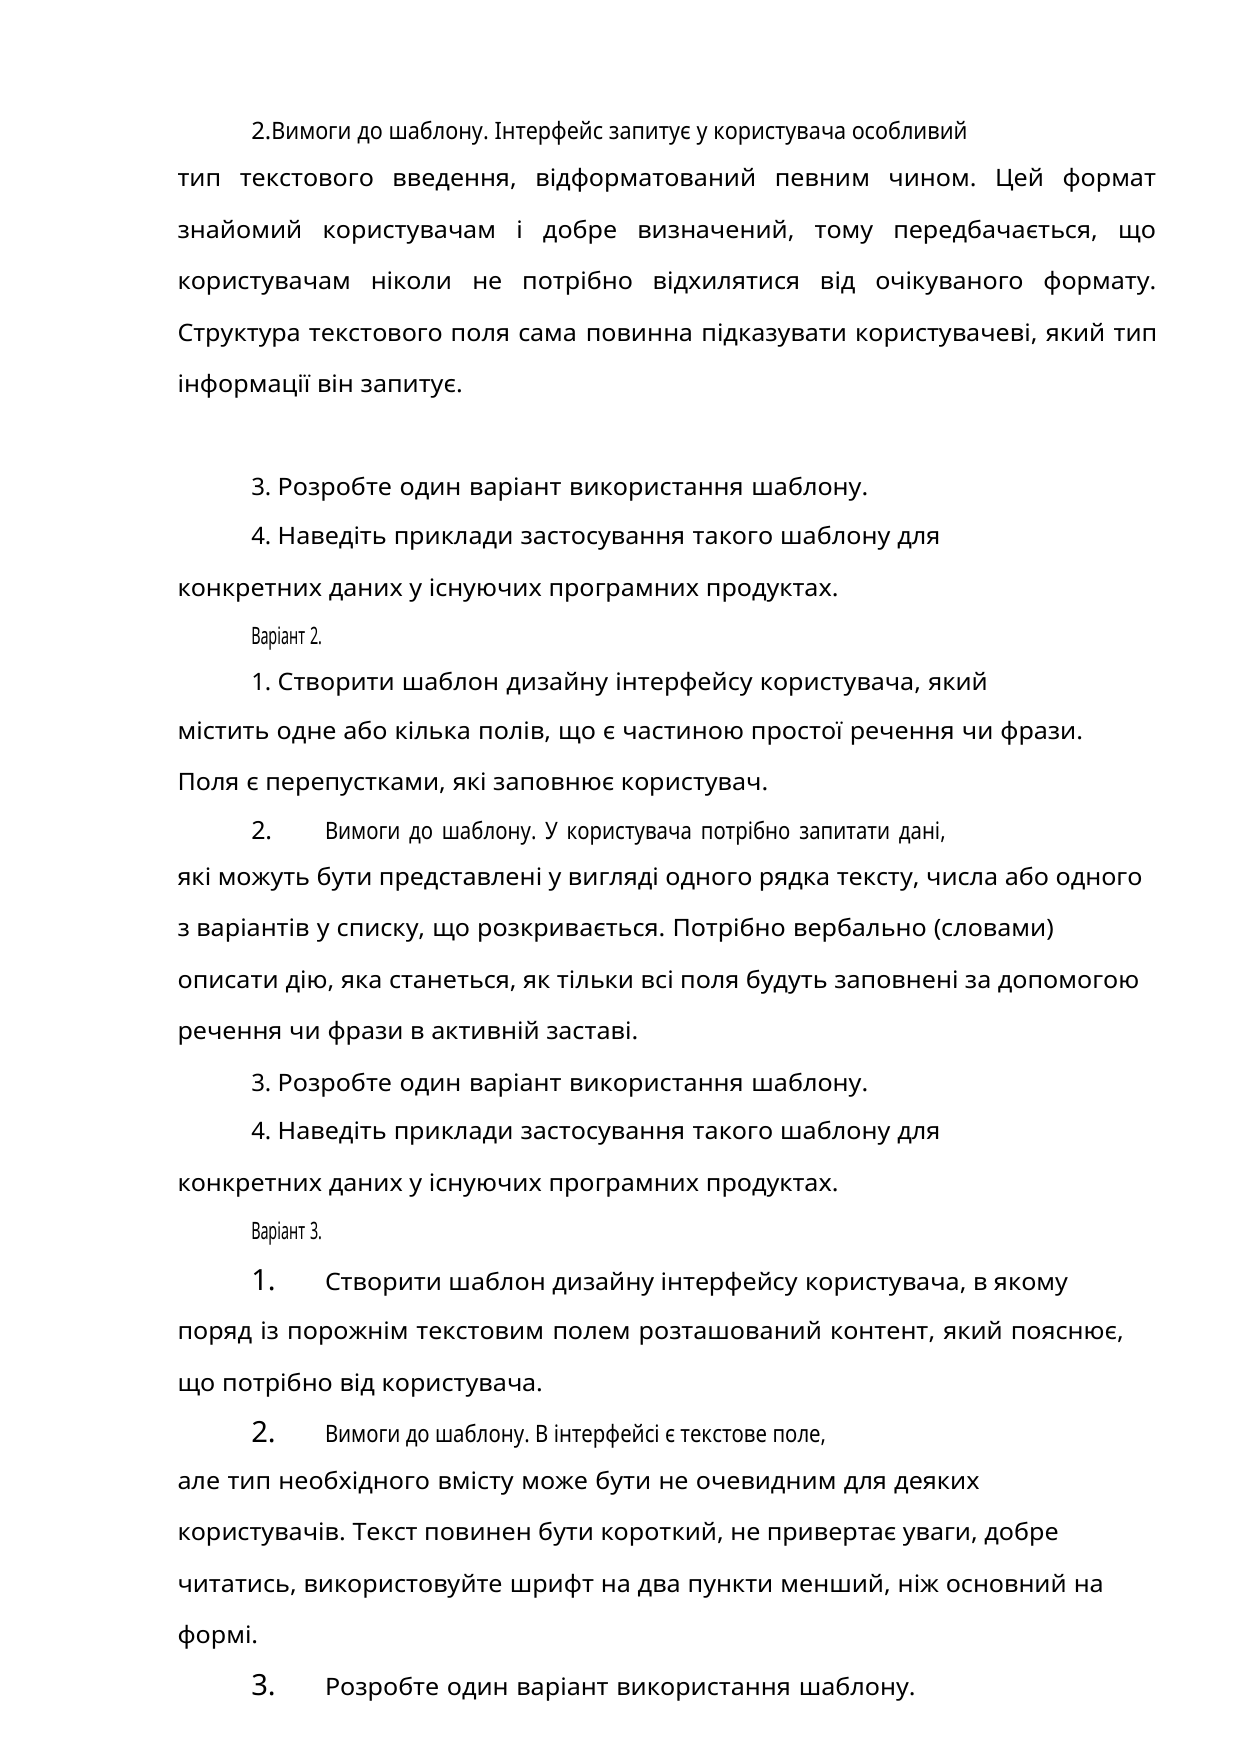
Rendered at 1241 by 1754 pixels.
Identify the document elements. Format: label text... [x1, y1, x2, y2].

list Вимоги до шаблону. Інтерфейс запитує у користувача особливий [251, 113, 1169, 146]
list Наведіть приклади застосування такого шаблону для конкретних даних у існуючих програмних продуктах. [177, 519, 1052, 603]
list Розробте один варіант використання шаблону. [251, 1669, 1169, 1702]
text Варіант 3. [251, 1217, 1169, 1245]
list Вимоги до шаблону. У користувача потрібно запитати дані, [251, 817, 1169, 845]
text містить одне або кілька полів, що є частиною простої речення чи фрази. Поля є перепустками, які заповнює користувач. [177, 714, 1122, 798]
list Розробте один варіант використання шаблону. [251, 470, 1169, 503]
text які можуть бути представлені у вигляді одного рядка тексту, числа або одного з варіантів у списку, що розкривається. Потрібно вербально (словами) описати дію, яка станеться, як тільки всі поля будуть заповнені за допомогою речення чи фрази в активній заставі. [177, 859, 1149, 1047]
list Створити шаблон дизайну інтерфейсу користувача, в якому [251, 1259, 1169, 1299]
text Варіант 2. [251, 622, 1169, 650]
text але тип необхідного вмісту може бути не очевидним для деяких користувачів. Текст повинен бути короткий, не привертає уваги, добре читатись, використовуйте шрифт на два пункти менший, ніж основний на формі. [177, 1464, 1105, 1651]
text поряд із порожнім текстовим полем розташований контент, який пояснює, що потрібно від користувача. [177, 1314, 1169, 1398]
list Створити шаблон дизайну інтерфейсу користувача, який [251, 665, 1169, 697]
list Вимоги до шаблону. В інтерфейсі є текстове поле, [251, 1417, 1169, 1449]
list Наведіть приклади застосування такого шаблону для конкретних даних у існуючих програмних продуктах. [177, 1114, 1052, 1198]
text тип текстового введення, відформатований певним чином. Цей формат знайомий користувачам і добре визначений, тому передбачається, що користувачам ніколи не потрібно відхилятися від очікуваного формату. Структура текстового поля сама повинна підказувати користувачеві, який тип інформації він запитує. [177, 161, 1157, 400]
list Розробте один варіант використання шаблону. [251, 1065, 1169, 1098]
